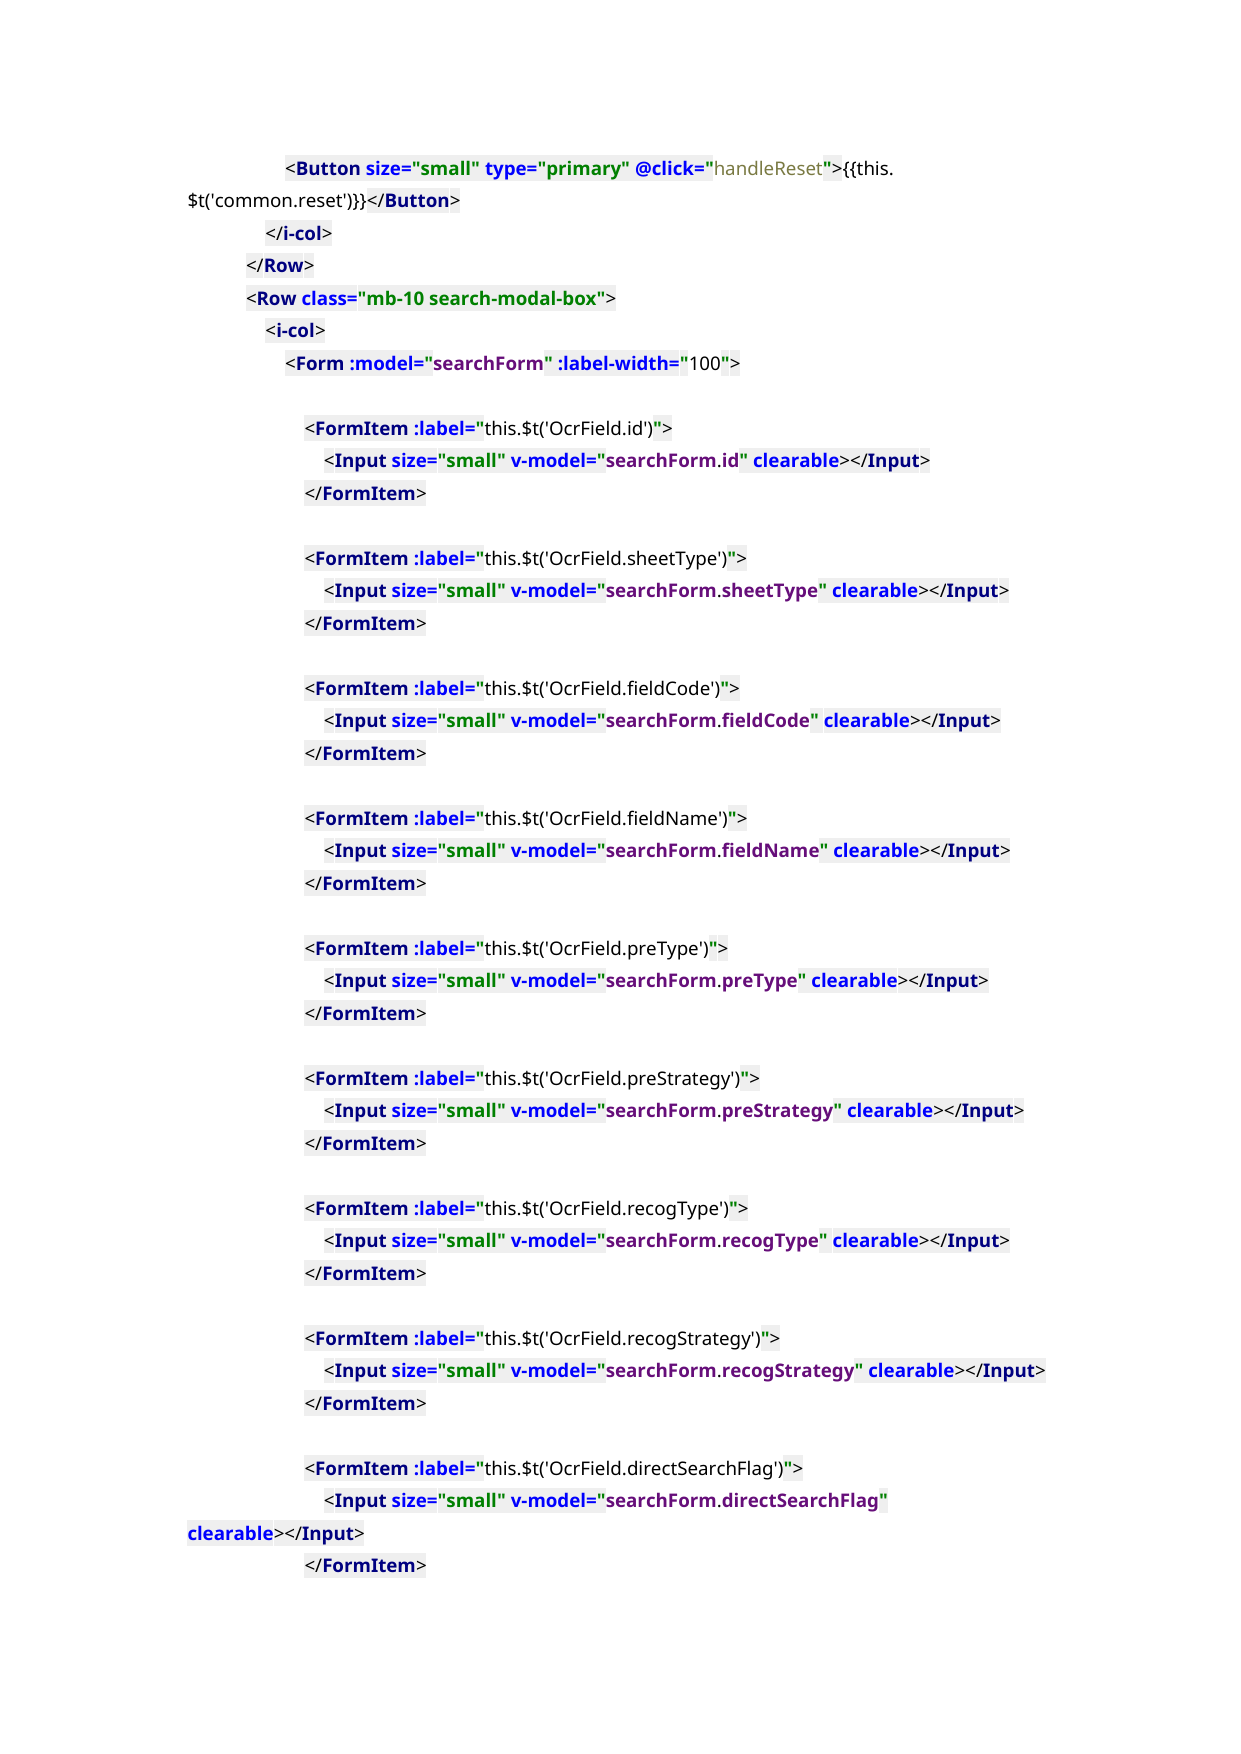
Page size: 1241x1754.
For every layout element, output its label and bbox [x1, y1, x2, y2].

text [187, 152, 1053, 1582]
